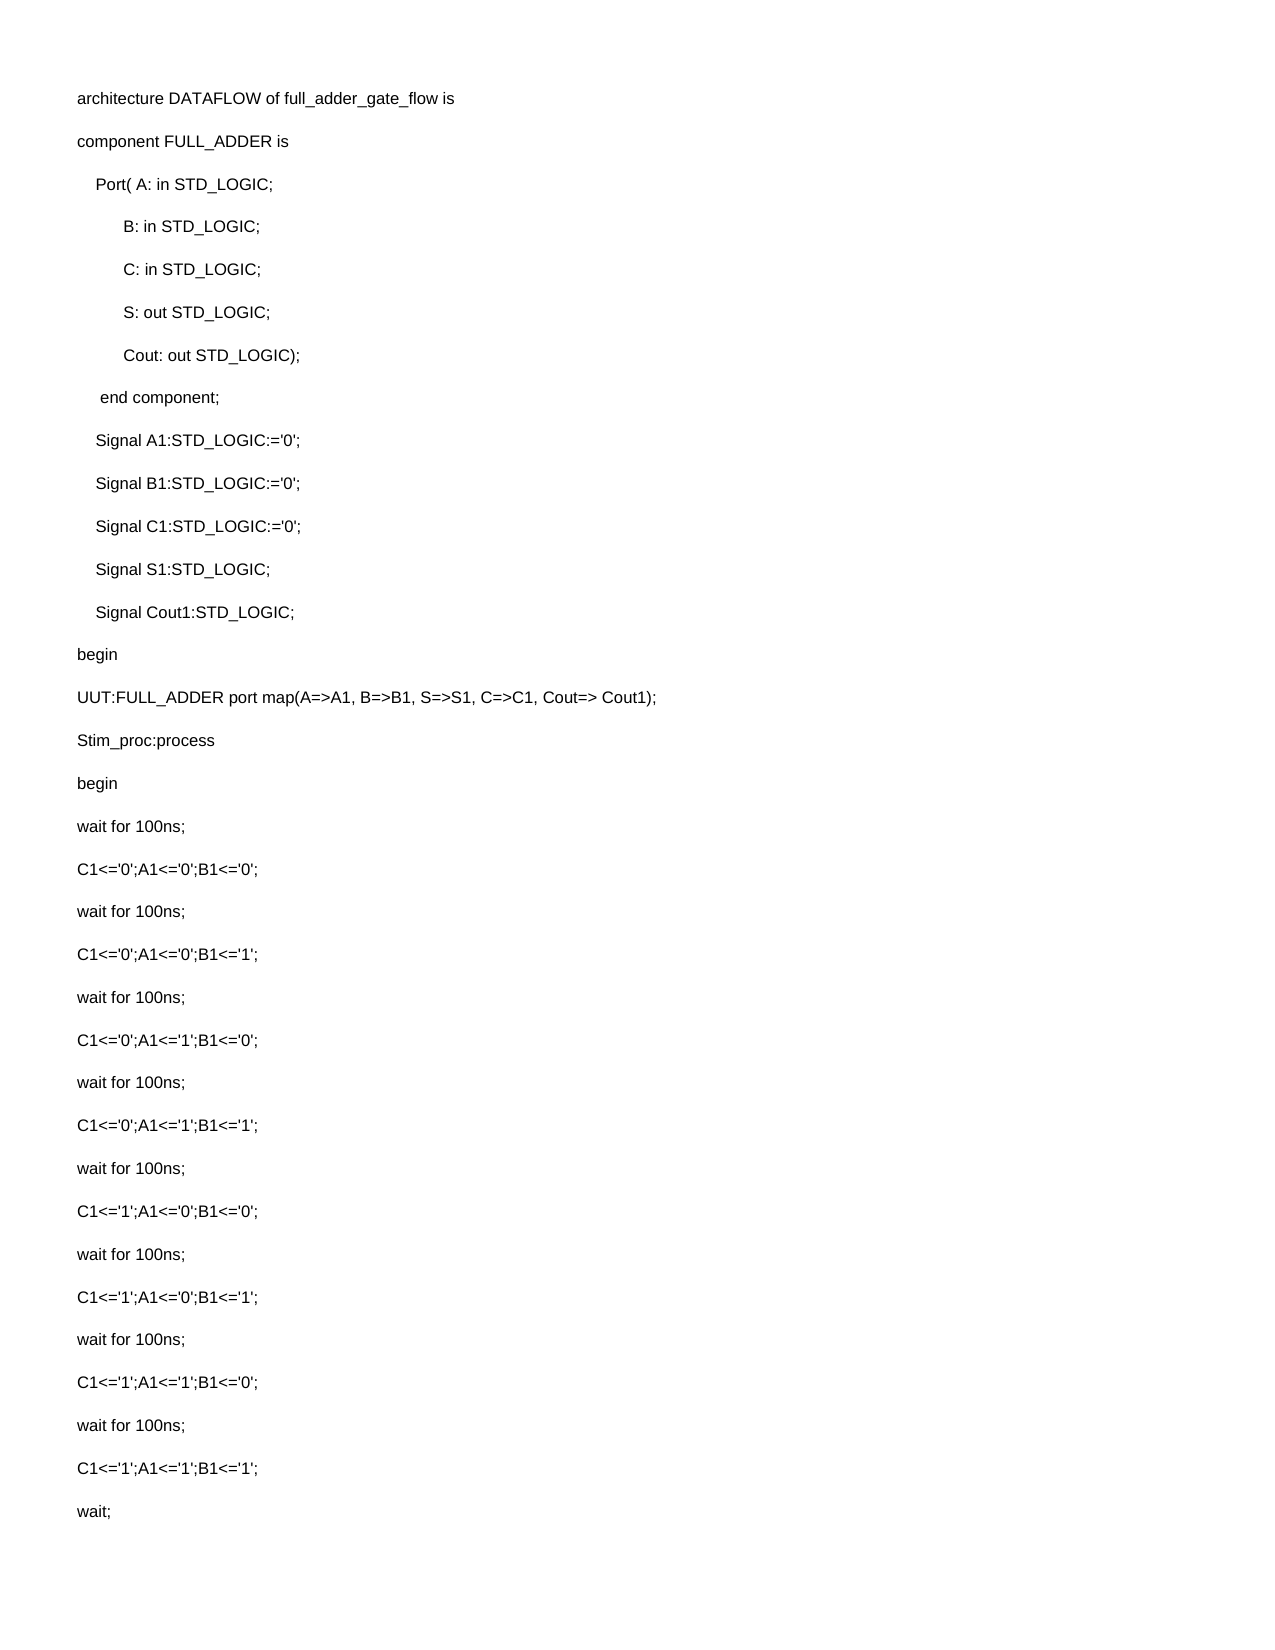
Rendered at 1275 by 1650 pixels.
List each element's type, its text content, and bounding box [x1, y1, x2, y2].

text C1<='0';A1<='1';B1<='0'; [77, 1031, 1198, 1050]
text C1<='0';A1<='0';B1<='0'; [77, 859, 1198, 878]
text C1<='1';A1<='1';B1<='1'; [77, 1459, 1198, 1478]
text B: in STD_LOGIC; [77, 217, 1198, 236]
text C1<='1';A1<='0';B1<='0'; [77, 1202, 1198, 1221]
text C1<='1';A1<='1';B1<='0'; [77, 1373, 1198, 1392]
text Signal C1:STD_LOGIC:='0'; [77, 517, 1198, 536]
text wait for 100ns; [77, 1330, 1198, 1349]
text end component; [77, 388, 1198, 407]
text wait for 100ns; [77, 902, 1198, 921]
text wait for 100ns; [77, 1073, 1198, 1092]
text wait for 100ns; [77, 1244, 1198, 1264]
text S: out STD_LOGIC; [77, 303, 1198, 322]
text wait for 100ns; [77, 816, 1198, 836]
text wait for 100ns; [77, 1416, 1198, 1435]
text wait for 100ns; [77, 988, 1198, 1007]
text component FULL_ADDER is [77, 131, 1198, 151]
text wait; [77, 1501, 1198, 1521]
text Signal S1:STD_LOGIC; [77, 559, 1198, 579]
text begin [77, 645, 1198, 664]
text Signal A1:STD_LOGIC:='0'; [77, 431, 1198, 450]
text wait for 100ns; [77, 1159, 1198, 1178]
text Cout: out STD_LOGIC); [77, 346, 1198, 365]
text begin [77, 774, 1198, 793]
text UUT:FULL_ADDER port map(A=>A1, B=>B1, S=>S1, C=>C1, Cout=> Cout1); [77, 688, 1198, 707]
text Signal Cout1:STD_LOGIC; [77, 602, 1198, 622]
text C: in STD_LOGIC; [77, 260, 1198, 279]
text Stim_proc:process [77, 731, 1198, 750]
text Signal B1:STD_LOGIC:='0'; [77, 474, 1198, 493]
text C1<='1';A1<='0';B1<='1'; [77, 1287, 1198, 1307]
text architecture DATAFLOW of full_adder_gate_flow is [77, 89, 1198, 108]
text Port( A: in STD_LOGIC; [77, 174, 1198, 193]
text C1<='0';A1<='0';B1<='1'; [77, 945, 1198, 964]
text C1<='0';A1<='1';B1<='1'; [77, 1116, 1198, 1135]
